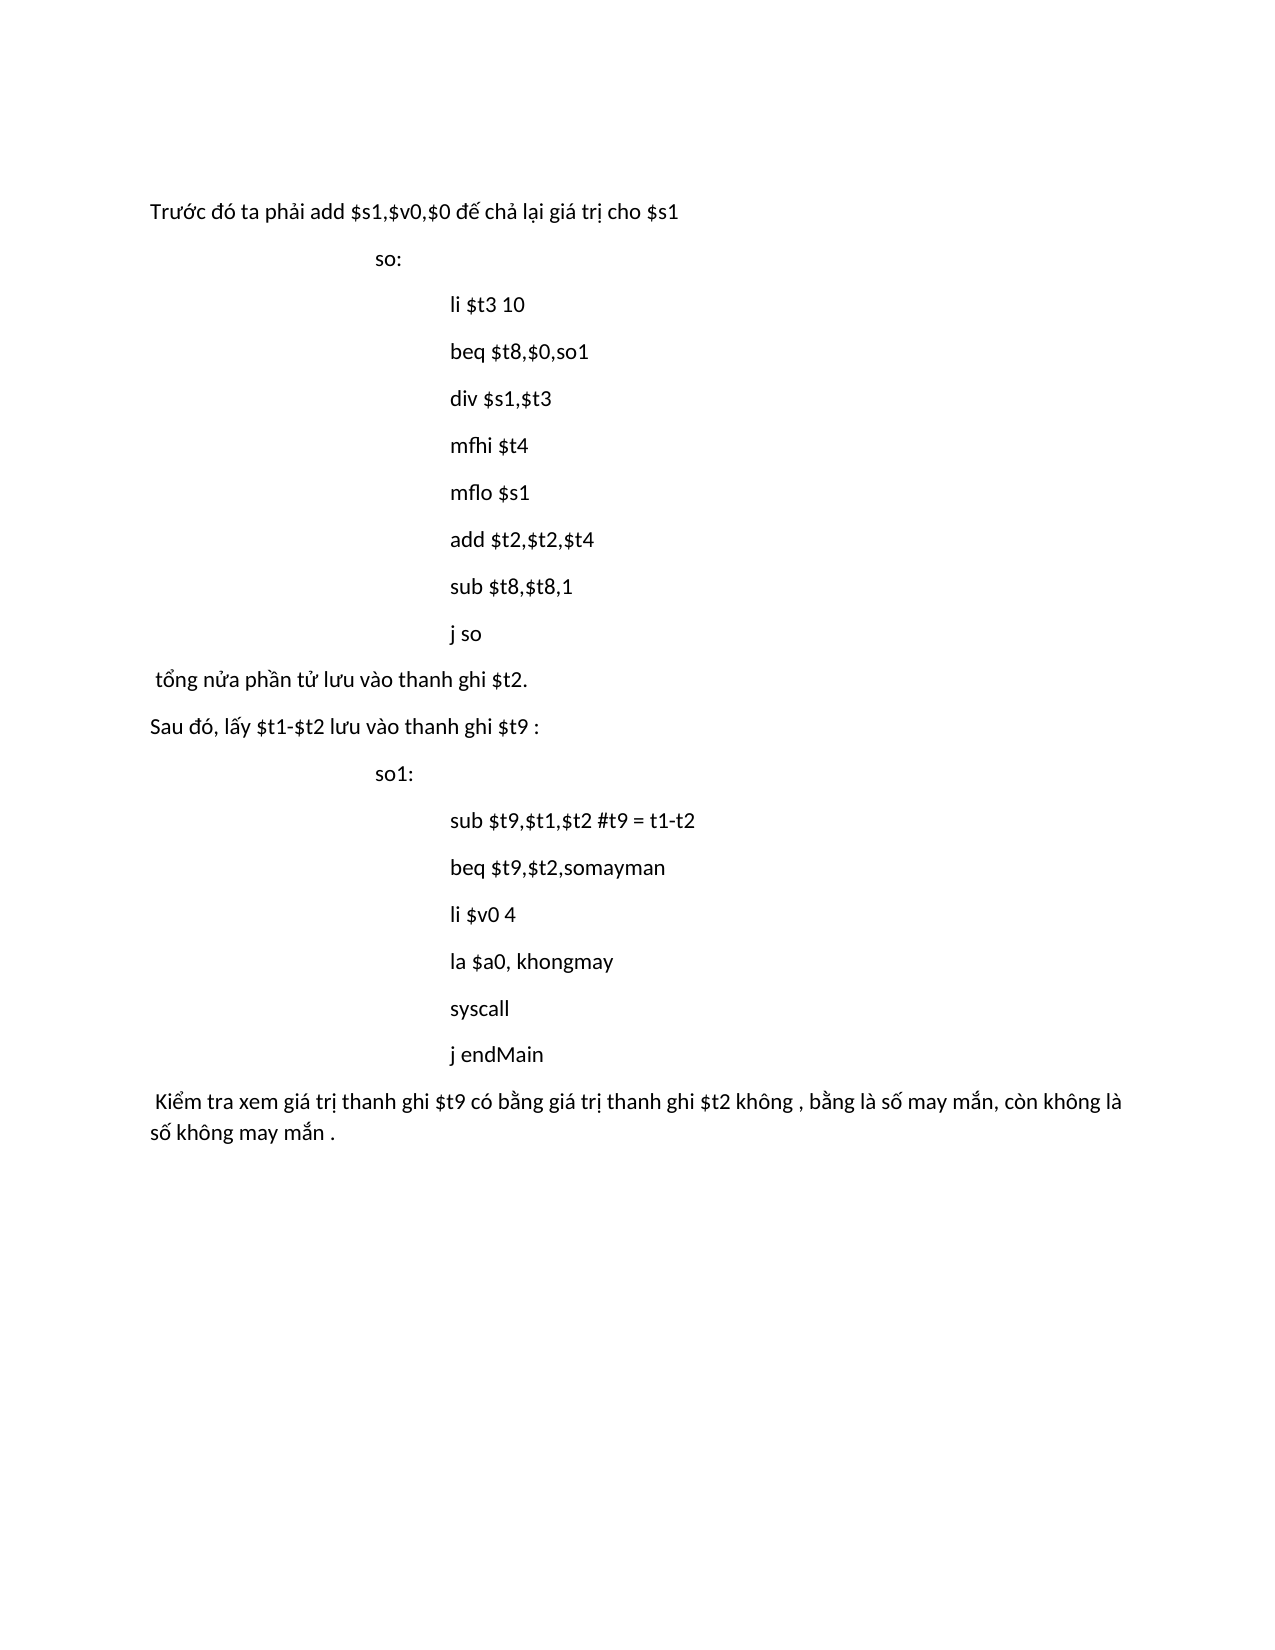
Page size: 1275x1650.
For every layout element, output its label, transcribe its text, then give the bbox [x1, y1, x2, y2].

text Sau đó, lấy $t1-$t2 lưu vào thanh ghi $t9 : [150, 712, 1125, 741]
text li $t3 10 [450, 291, 1125, 319]
text beq $t9,$t2,somayman [450, 853, 1125, 881]
text div $s1,$t3 [450, 384, 1125, 412]
text so1: [375, 759, 1125, 787]
text tổng nửa phần tử lưu vào thanh ghi $t2. [150, 666, 1125, 694]
text add $t2,$t2,$t4 [450, 525, 1125, 553]
text sub $t8,$t8,1 [450, 572, 1125, 600]
text mfhi $t4 [450, 431, 1125, 459]
text j so [450, 619, 1125, 647]
text syscall [450, 994, 1125, 1022]
text mflo $s1 [450, 478, 1125, 506]
text sub $t9,$t1,$t2 #t9 = t1-t2 [450, 806, 1125, 834]
text beq $t8,$0,so1 [450, 337, 1125, 366]
text Trước đó ta phải add $s1,$v0,$0 đế chả lại giá trị cho $s1 [150, 197, 1125, 225]
text so: [375, 244, 1125, 272]
text li $v0 4 [450, 900, 1125, 928]
text Kiểm tra xem giá trị thanh ghi $t9 có bằng giá trị thanh ghi $t2 không , bằng là số may mắn, còn không là số không may mắn . [150, 1087, 1125, 1146]
text la $a0, khongmay [450, 947, 1125, 975]
text j endMain [450, 1041, 1125, 1069]
